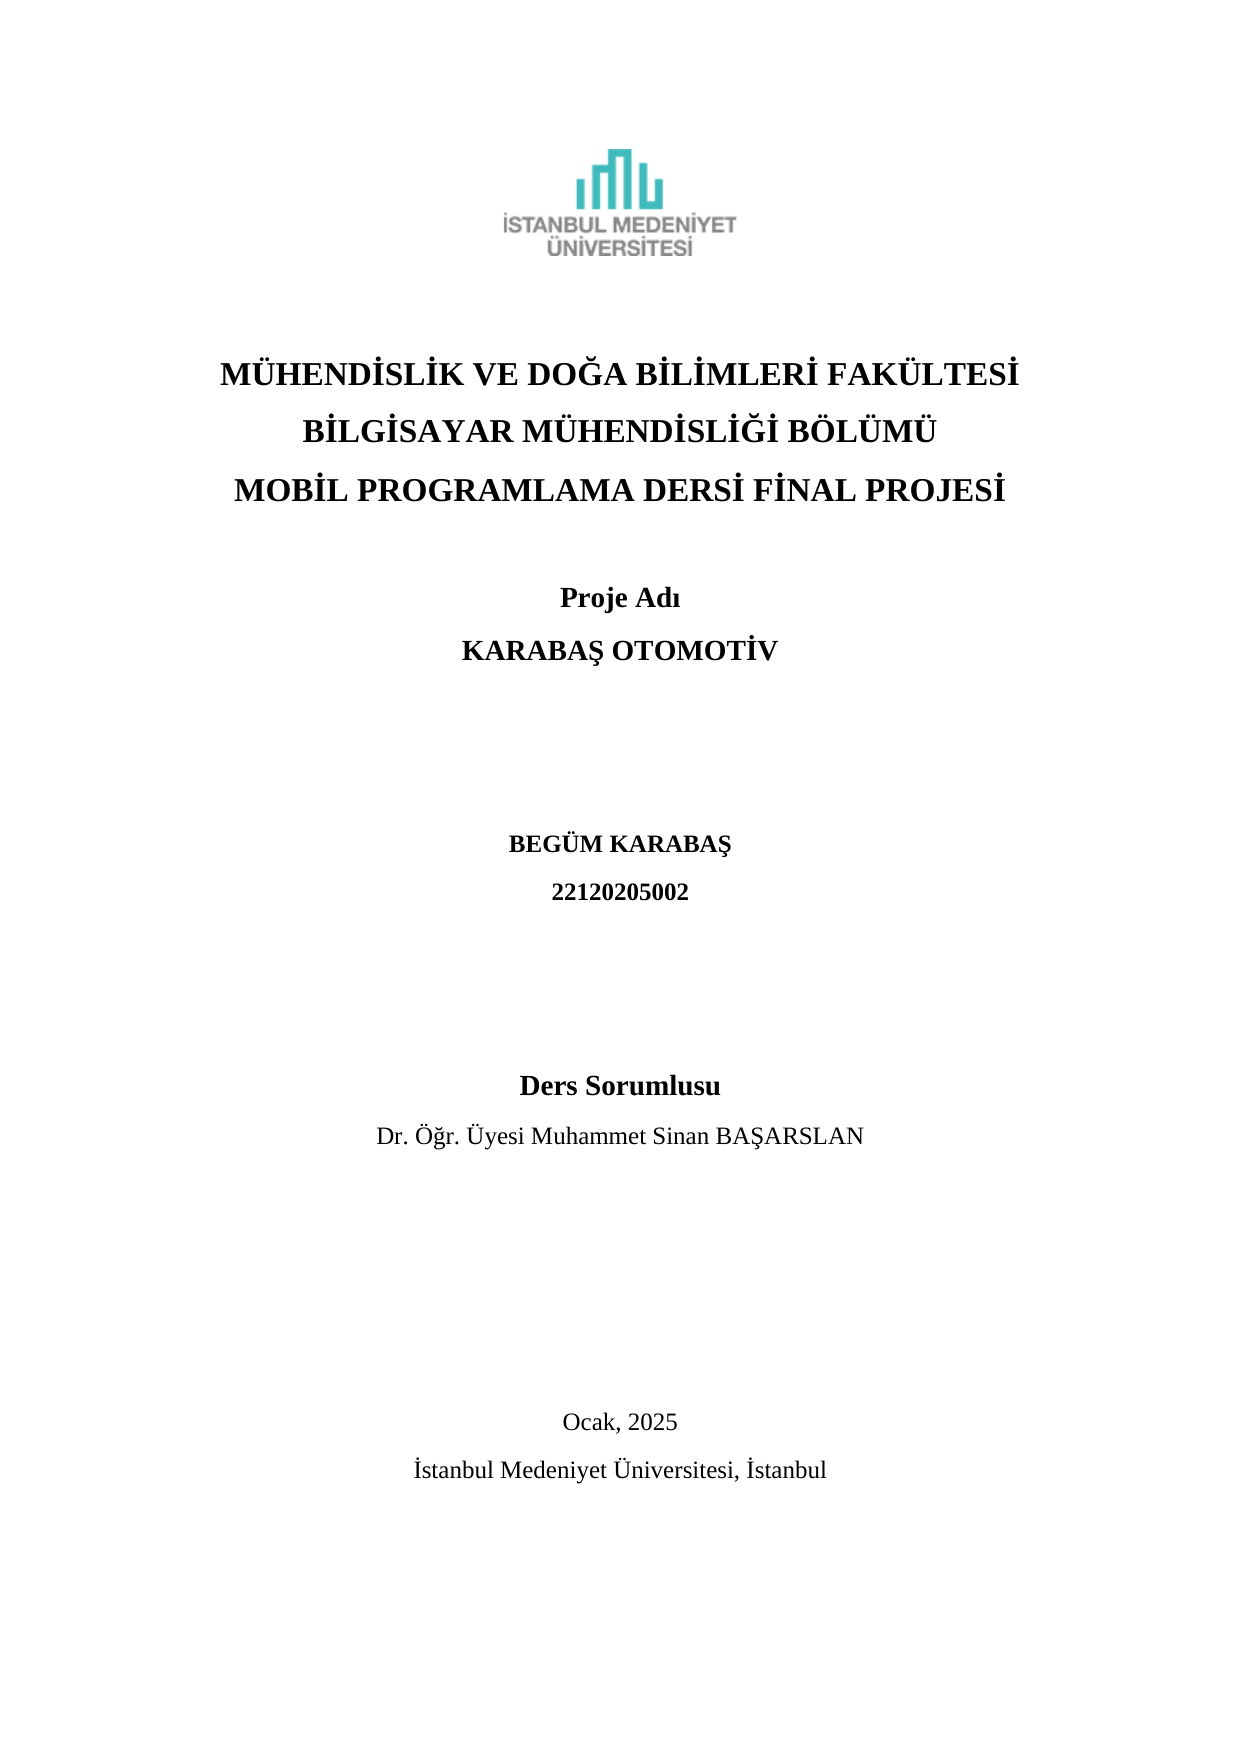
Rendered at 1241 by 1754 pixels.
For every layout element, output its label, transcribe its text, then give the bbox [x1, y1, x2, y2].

text Dr. Öğr. Üyesi Muhammet Sinan BAŞARSLAN [148, 1121, 1093, 1149]
text MOBİL PROGRAMLAMA DERSİ FİNAL PROJESİ [148, 470, 1093, 508]
text MÜHENDİSLİK VE DOĞA BİLİMLERİ FAKÜLTESİ [148, 354, 1093, 392]
text BEGÜM KARABAŞ [148, 829, 1093, 858]
text Proje Adı [148, 581, 1093, 614]
text KARABAŞ OTOMOTİV [148, 633, 1093, 667]
text BİLGİSAYAR MÜHENDİSLİĞİ BÖLÜMÜ [148, 412, 1093, 450]
text İstanbul Medeniyet Üniversitesi, İstanbul [148, 1455, 1093, 1483]
text Ders Sorumlusu [148, 1068, 1093, 1101]
text Ocak, 2025 [148, 1407, 1093, 1436]
picture [503, 149, 737, 256]
text 22120205002 [148, 877, 1093, 906]
